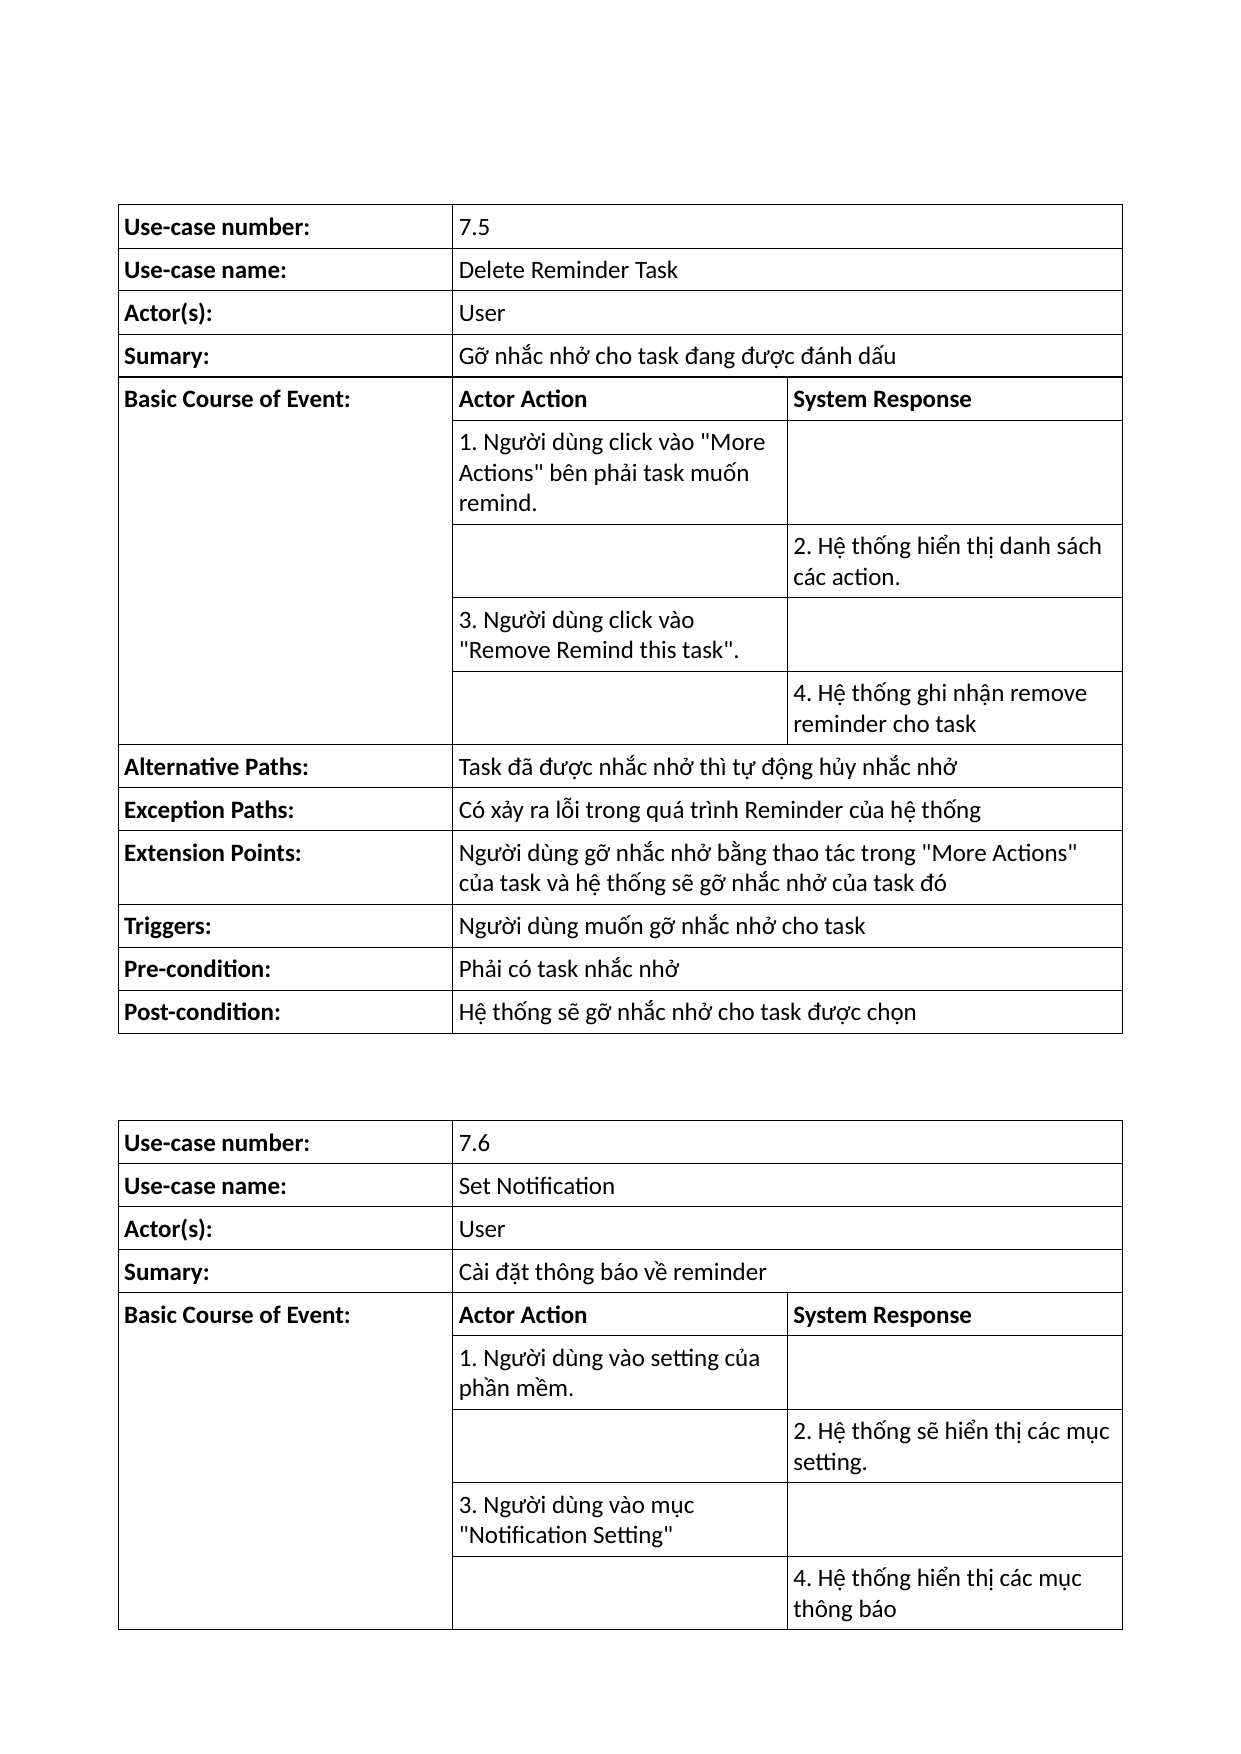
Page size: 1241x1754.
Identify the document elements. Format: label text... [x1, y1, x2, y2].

table_cell 4. Hệ thống ghi nhận remove reminder cho task [788, 672, 1122, 744]
table_cell Gỡ nhắc nhở cho task đang được đánh dấu [453, 335, 1122, 376]
table_cell System Response [788, 378, 1122, 419]
table_cell [788, 421, 1122, 523]
table_cell [788, 1483, 1122, 1556]
table_cell [453, 672, 787, 744]
table_cell Alternative Paths: [119, 745, 452, 787]
table_cell Người dùng gỡ nhắc nhở bằng thao tác trong "More Actions" của task và hệ thống sẽ gỡ nhắc nhở của task đó [453, 831, 1122, 904]
table_cell 1. Người dùng vào setting của phần mềm. [453, 1336, 787, 1409]
table_cell Phải có task nhắc nhở [453, 948, 1122, 990]
table_cell Actor Action [453, 1293, 787, 1335]
table_cell Task đã được nhắc nhở thì tự động hủy nhắc nhở [453, 745, 1122, 787]
table_cell 4. Hệ thống hiển thị các mục thông báo [788, 1557, 1122, 1629]
table_cell Sumary: [119, 1250, 452, 1292]
table_cell 2. Hệ thống sẽ hiển thị các mục setting. [788, 1410, 1122, 1482]
table_header Use-case number: [119, 1121, 452, 1163]
table_cell 3. Người dùng vào mục "Notification Setting" [453, 1483, 787, 1556]
table_header 7.5 [453, 205, 1122, 247]
table_header Use-case number: [119, 205, 452, 247]
table_cell Basic Course of Event: [119, 378, 452, 744]
table_cell Actor Action [453, 378, 787, 419]
table_cell 1. Người dùng click vào "More Actions" bên phải task muốn remind. [453, 421, 787, 523]
table_cell [788, 1336, 1122, 1409]
table_cell Extension Points: [119, 831, 452, 904]
table_header 7.6 [453, 1121, 1122, 1163]
table_cell System Response [788, 1293, 1122, 1335]
table_cell Pre-condition: [119, 948, 452, 990]
table_cell Basic Course of Event: [119, 1293, 452, 1629]
table_cell Sumary: [119, 335, 452, 376]
table_cell Hệ thống sẽ gỡ nhắc nhở cho task được chọn [453, 991, 1122, 1033]
table_cell Set Notification [453, 1164, 1122, 1206]
table_cell Use-case name: [119, 249, 452, 290]
table_cell Actor(s): [119, 291, 452, 333]
table_cell 2. Hệ thống hiển thị danh sách các action. [788, 525, 1122, 597]
table_cell User [453, 1207, 1122, 1249]
table_cell Actor(s): [119, 1207, 452, 1249]
table_cell Delete Reminder Task [453, 249, 1122, 290]
table_cell 3. Người dùng click vào "Remove Remind this task". [453, 598, 787, 671]
table_cell Use-case name: [119, 1164, 452, 1206]
table_cell Có xảy ra lỗi trong quá trình Reminder của hệ thống [453, 788, 1122, 830]
table_cell Người dùng muốn gỡ nhắc nhở cho task [453, 905, 1122, 947]
table_cell [788, 598, 1122, 671]
table_cell Post-condition: [119, 991, 452, 1033]
table_cell Cài đặt thông báo về reminder [453, 1250, 1122, 1292]
table_cell Triggers: [119, 905, 452, 947]
table_cell [453, 1410, 787, 1482]
table_cell [453, 1557, 787, 1629]
table_cell [453, 525, 787, 597]
table_cell Exception Paths: [119, 788, 452, 830]
table_cell User [453, 291, 1122, 333]
